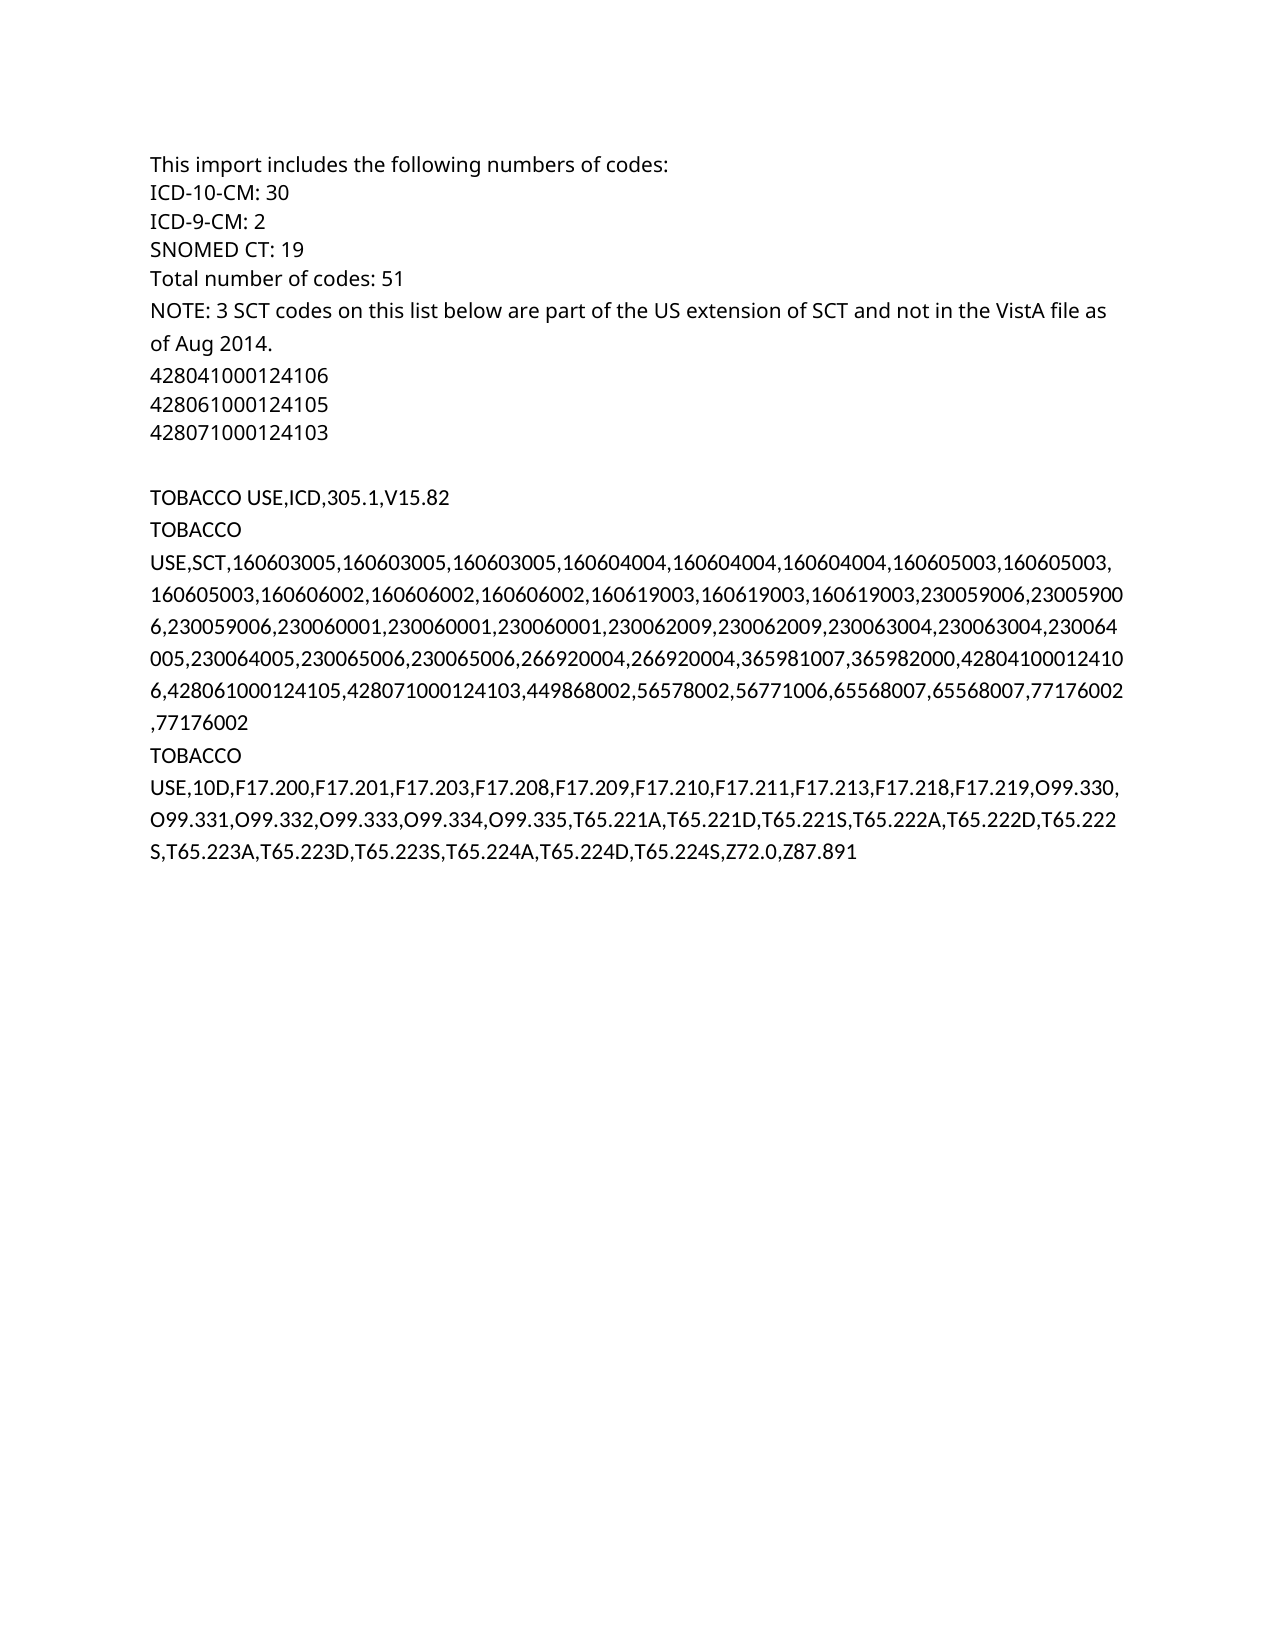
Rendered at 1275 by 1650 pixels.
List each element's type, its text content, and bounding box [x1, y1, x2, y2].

text 428041000124106 [150, 362, 1125, 390]
text ICD-9-CM: 2 [150, 207, 1125, 235]
text ICD-10-CM: 30 [150, 178, 1125, 207]
text TOBACCO USE,SCT,160603005,160603005,160603005,160604004,160604004,160604004,160605003,160605003,160605003,160606002,160606002,160606002,160619003,160619003,160619003,230059006,230059006,230059006,230060001,230060001,230060001,230062009,230062009,230063004,230063004,230064005,230064005,230065006,230065006,266920004,266920004,365981007,365982000,428041000124106,428061000124105,428071000124103,449868002,56578002,56771006,65568007,65568007,77176002,77176002 [150, 515, 1125, 737]
text TOBACCO USE,ICD,305.1,V15.82 [150, 483, 1125, 511]
text TOBACCO USE,10D,F17.200,F17.201,F17.203,F17.208,F17.209,F17.210,F17.211,F17.213,F17.218,F17.219,O99.330,O99.331,O99.332,O99.333,O99.334,O99.335,T65.221A,T65.221D,T65.221S,T65.222A,T65.222D,T65.222S,T65.223A,T65.223D,T65.223S,T65.224A,T65.224D,T65.224S,Z72.0,Z87.891 [150, 741, 1125, 865]
text 428071000124103 [150, 418, 1125, 447]
text SNOMED CT: 19 [150, 235, 1125, 264]
text Total number of codes: 51 [150, 264, 1125, 292]
text 428061000124105 [150, 390, 1125, 418]
text NOTE: 3 SCT codes on this list below are part of the US extension of SCT and not in the VistA file as of Aug 2014. [150, 296, 1125, 357]
text This import includes the following numbers of codes: [150, 150, 1125, 178]
